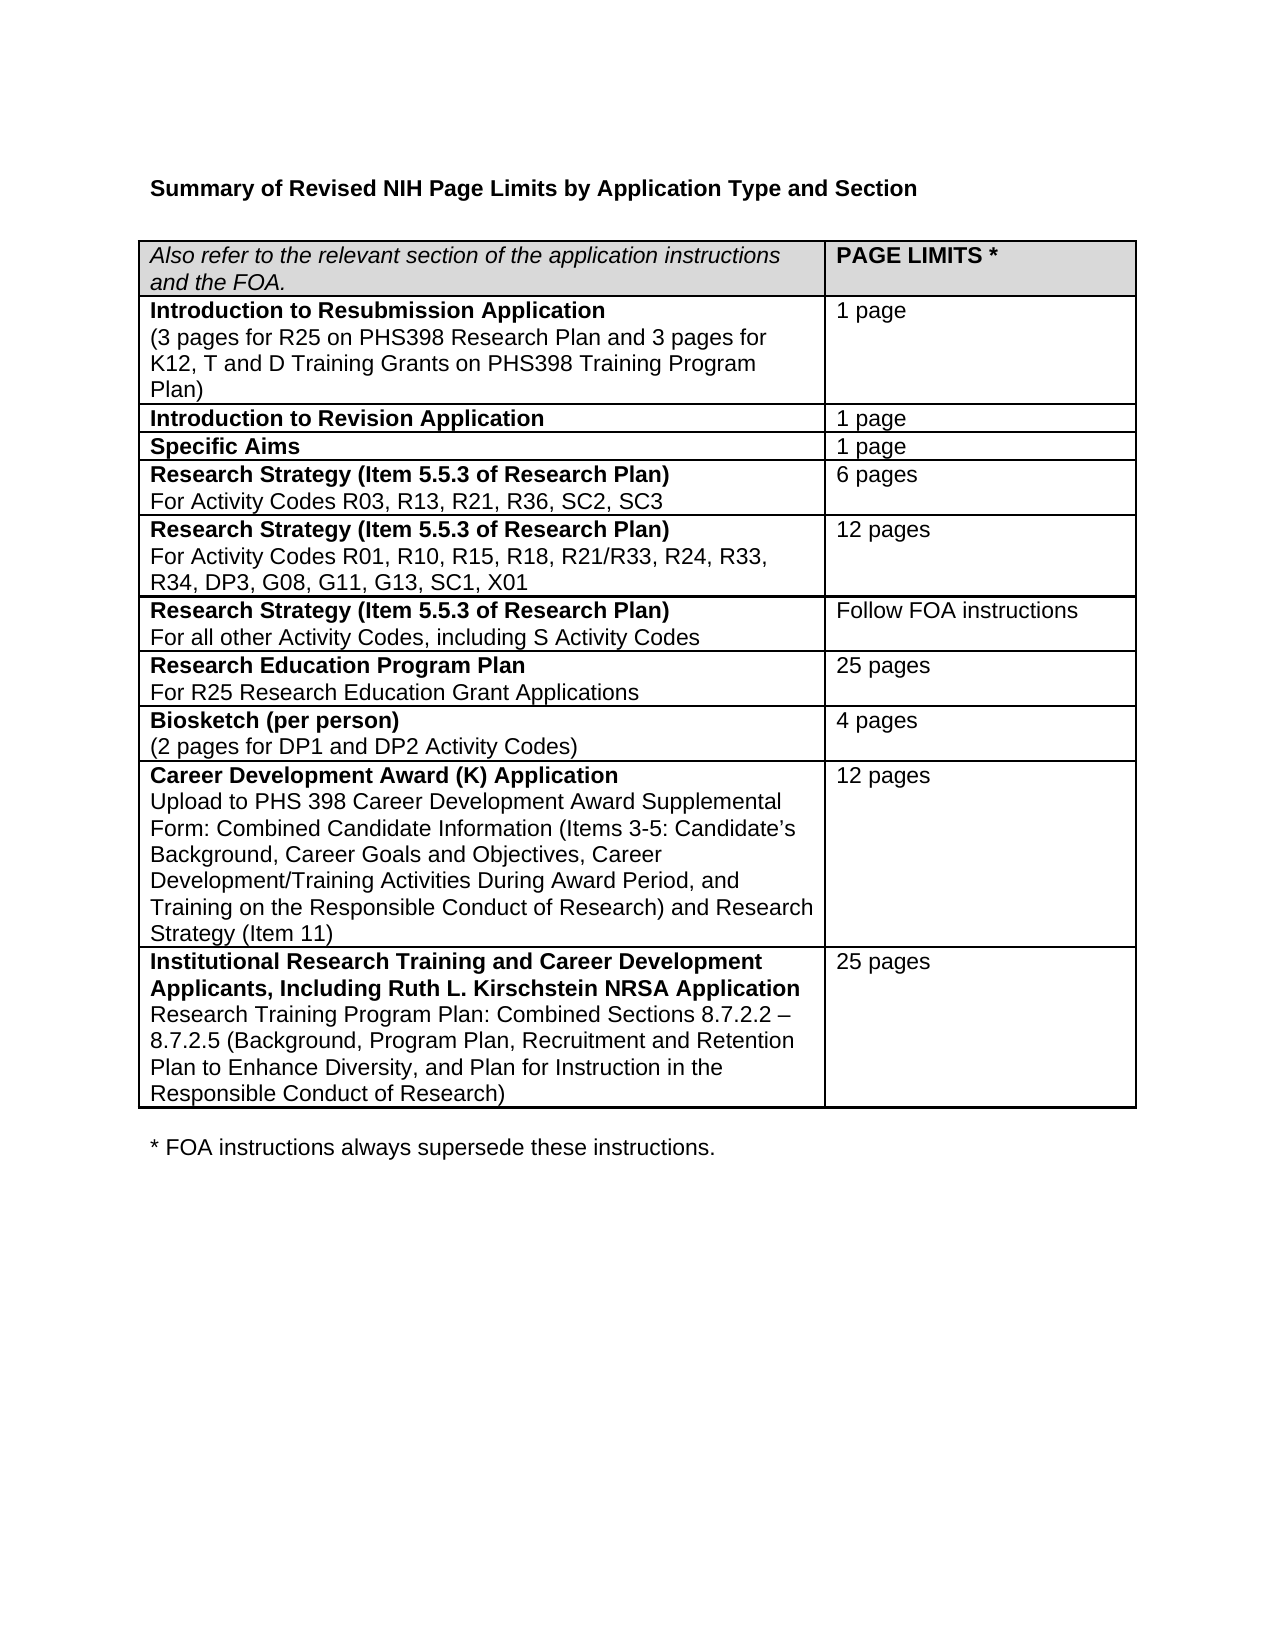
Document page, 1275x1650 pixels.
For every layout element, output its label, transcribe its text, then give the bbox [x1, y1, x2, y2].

table_header Also refer to the relevant section of the application instructions and the FOA. [140, 242, 824, 295]
text Summary of Revised NIH Page Limits by Application Type and Section [150, 175, 1125, 201]
table_cell Introduction to Resubmission Application (3 pages for R25 on PHS398 Research Plan and 3 pages for K12, T and D Training Grants on PHS398 Training Program Plan) [140, 297, 824, 402]
table_cell Research Education Program Plan For R25 Research Education Grant Applications [140, 652, 824, 705]
table_cell Biosketch (per person) (2 pages for DP1 and DP2 Activity Codes) [140, 707, 824, 760]
table_cell Career Development Award (K) Application Upload to PHS 398 Career Development Award Supplemental Form: Combined Candidate Information (Items 3-5: Candidate’s Background, Career Goals and Objectives, Career Development/Training Activities During Award Period, and Training on the Responsible Conduct of Research) and Research Strategy (Item 11) [140, 762, 824, 946]
table_cell Institutional Research Training and Career Development Applicants, Including Ruth L. Kirschstein NRSA Application Research Training Program Plan: Combined Sections 8.7.2.2 – 8.7.2.5 (Background, Program Plan, Recruitment and Retention Plan to Enhance Diversity, and Plan for Instruction in the Responsible Conduct of Research) [140, 948, 824, 1106]
table_cell Research Strategy (Item 5.5.3 of Research Plan) For all other Activity Codes, including S Activity Codes [140, 598, 824, 650]
table_cell Specific Aims [140, 433, 824, 459]
table_cell 6 pages [826, 461, 1135, 514]
table_header PAGE LIMITS * [826, 242, 1135, 295]
table_cell Follow FOA instructions [826, 598, 1135, 650]
text * FOA instructions always supersede these instructions. [150, 1133, 1125, 1160]
table_cell Research Strategy (Item 5.5.3 of Research Plan) For Activity Codes R01, R10, R15, R18, R21/R33, R24, R33, R34, DP3, G08, G11, G13, SC1, X01 [140, 516, 824, 595]
table_cell 1 page [826, 405, 1135, 431]
table_cell 25 pages [826, 652, 1135, 705]
table_cell 12 pages [826, 516, 1135, 595]
table_cell Introduction to Revision Application [140, 405, 824, 431]
table_cell 1 page [826, 297, 1135, 402]
table_cell Research Strategy (Item 5.5.3 of Research Plan) For Activity Codes R03, R13, R21, R36, SC2, SC3 [140, 461, 824, 514]
table_cell 12 pages [826, 762, 1135, 946]
table_cell 1 page [826, 433, 1135, 459]
table_cell 4 pages [826, 707, 1135, 760]
table_cell 25 pages [826, 948, 1135, 1106]
